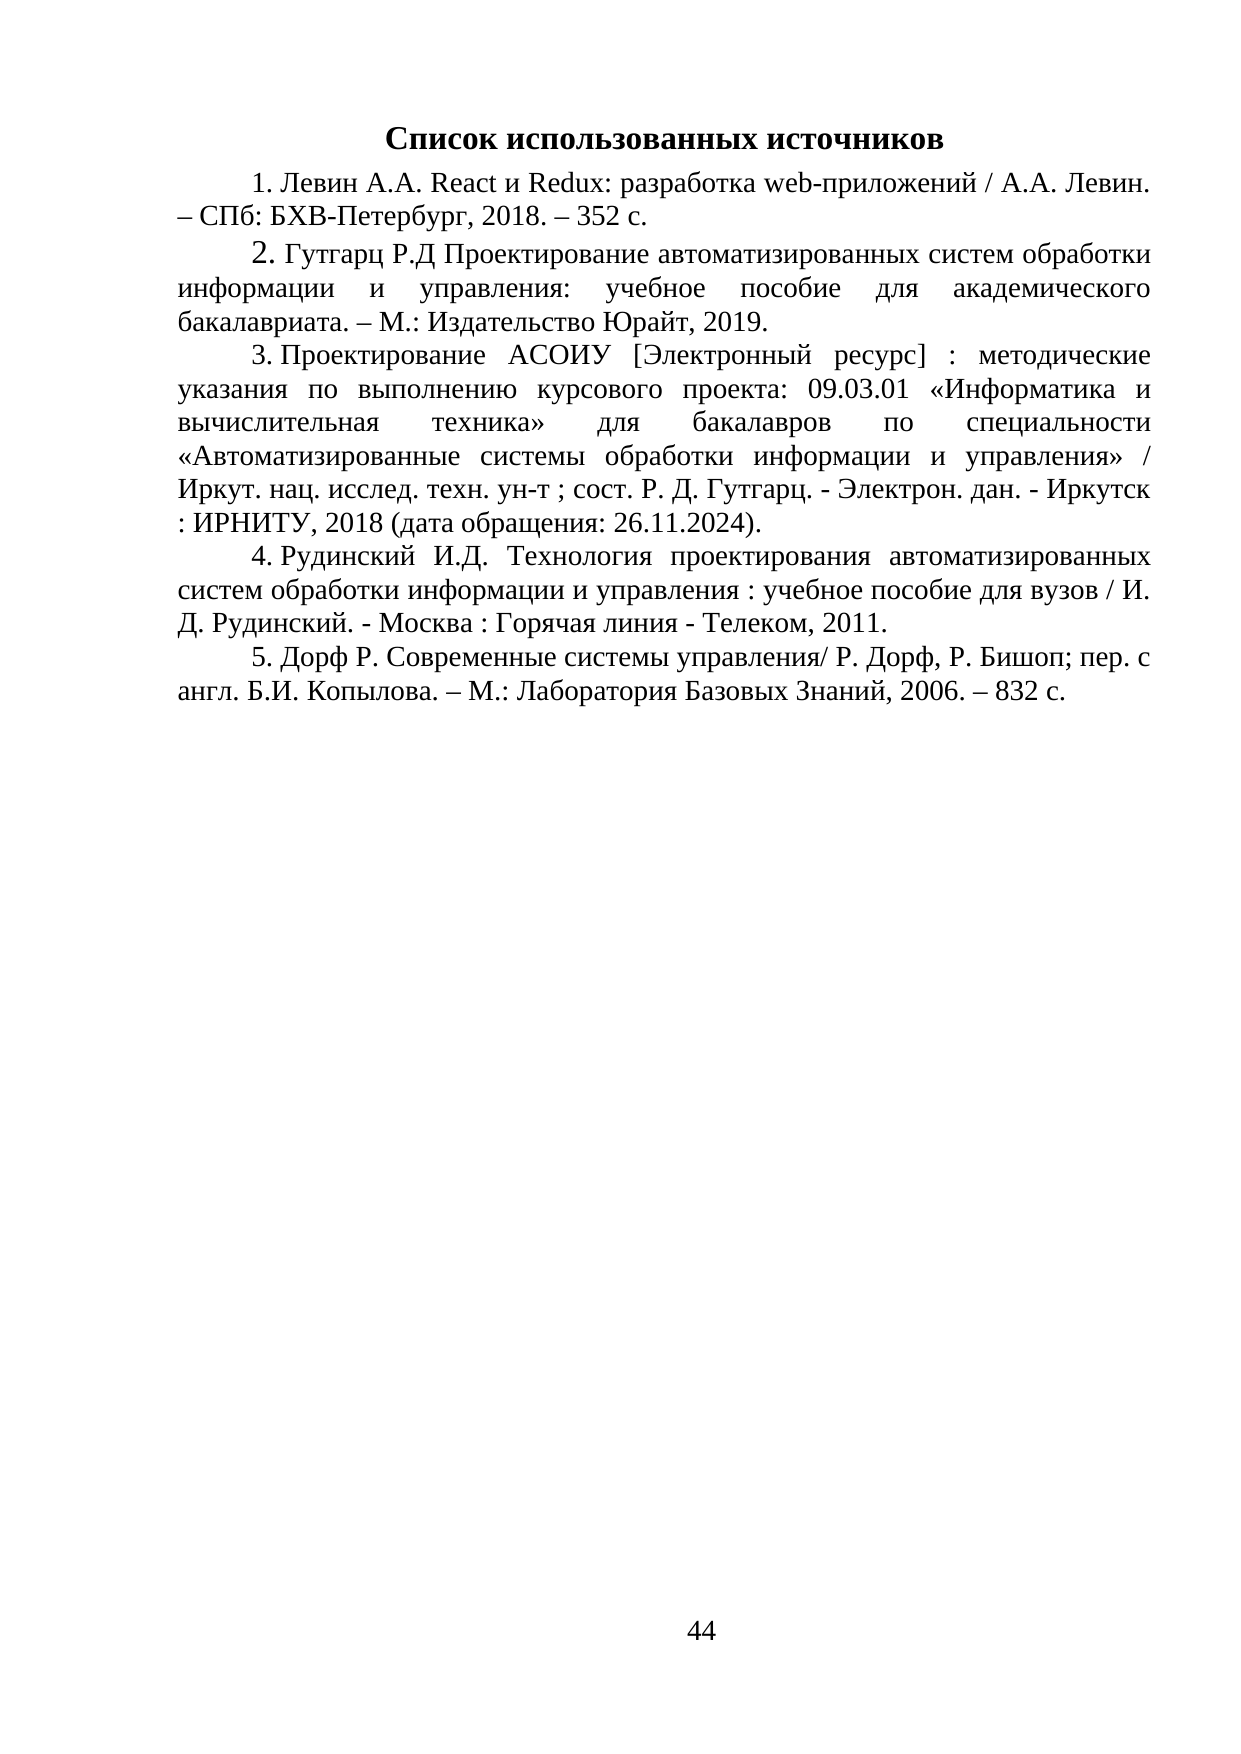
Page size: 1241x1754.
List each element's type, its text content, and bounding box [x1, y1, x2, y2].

subtitle Список использованных источников [177, 118, 1152, 156]
list Проектирование АСОИУ [Электронный ресурс] : методические указания по выполнению курсового проекта: 09.03.01 «Информатика и вычислительная техника» для бакалавров по специальности «Автоматизированные системы обработки информации и управления» / Иркут. нац. исслед. техн. ун-т ; сост. Р. Д. Гутгарц. - Электрон. дан. - Иркутск : ИРНИТУ, 2018 (дата обращения: 26.11.2024). [177, 337, 1152, 538]
list Левин А.А. React и Redux: разработка web-приложений / А.А. Левин. – СПб: БХВ-Петербург, 2018. – 352 с. [177, 165, 1152, 232]
list Гутгарц Р.Д Проектирование автоматизированных систем обработки информации и управления: учебное пособие для академического бакалавриата. – М.: Издательство Юрайт, 2019. [177, 232, 1152, 337]
list Дорф Р. Современные системы управления/ Р. Дорф, Р. Бишоп; пер. с англ. Б.И. Копылова. – М.: Лаборатория Базовых Знаний, 2006. – 832 с. [177, 639, 1152, 706]
list Рудинский И.Д. Технология проектирования автоматизированных систем обработки информации и управления : учебное пособие для вузов / И. Д. Рудинский. - Москва : Горячая линия - Телеком, 2011. [177, 538, 1152, 639]
